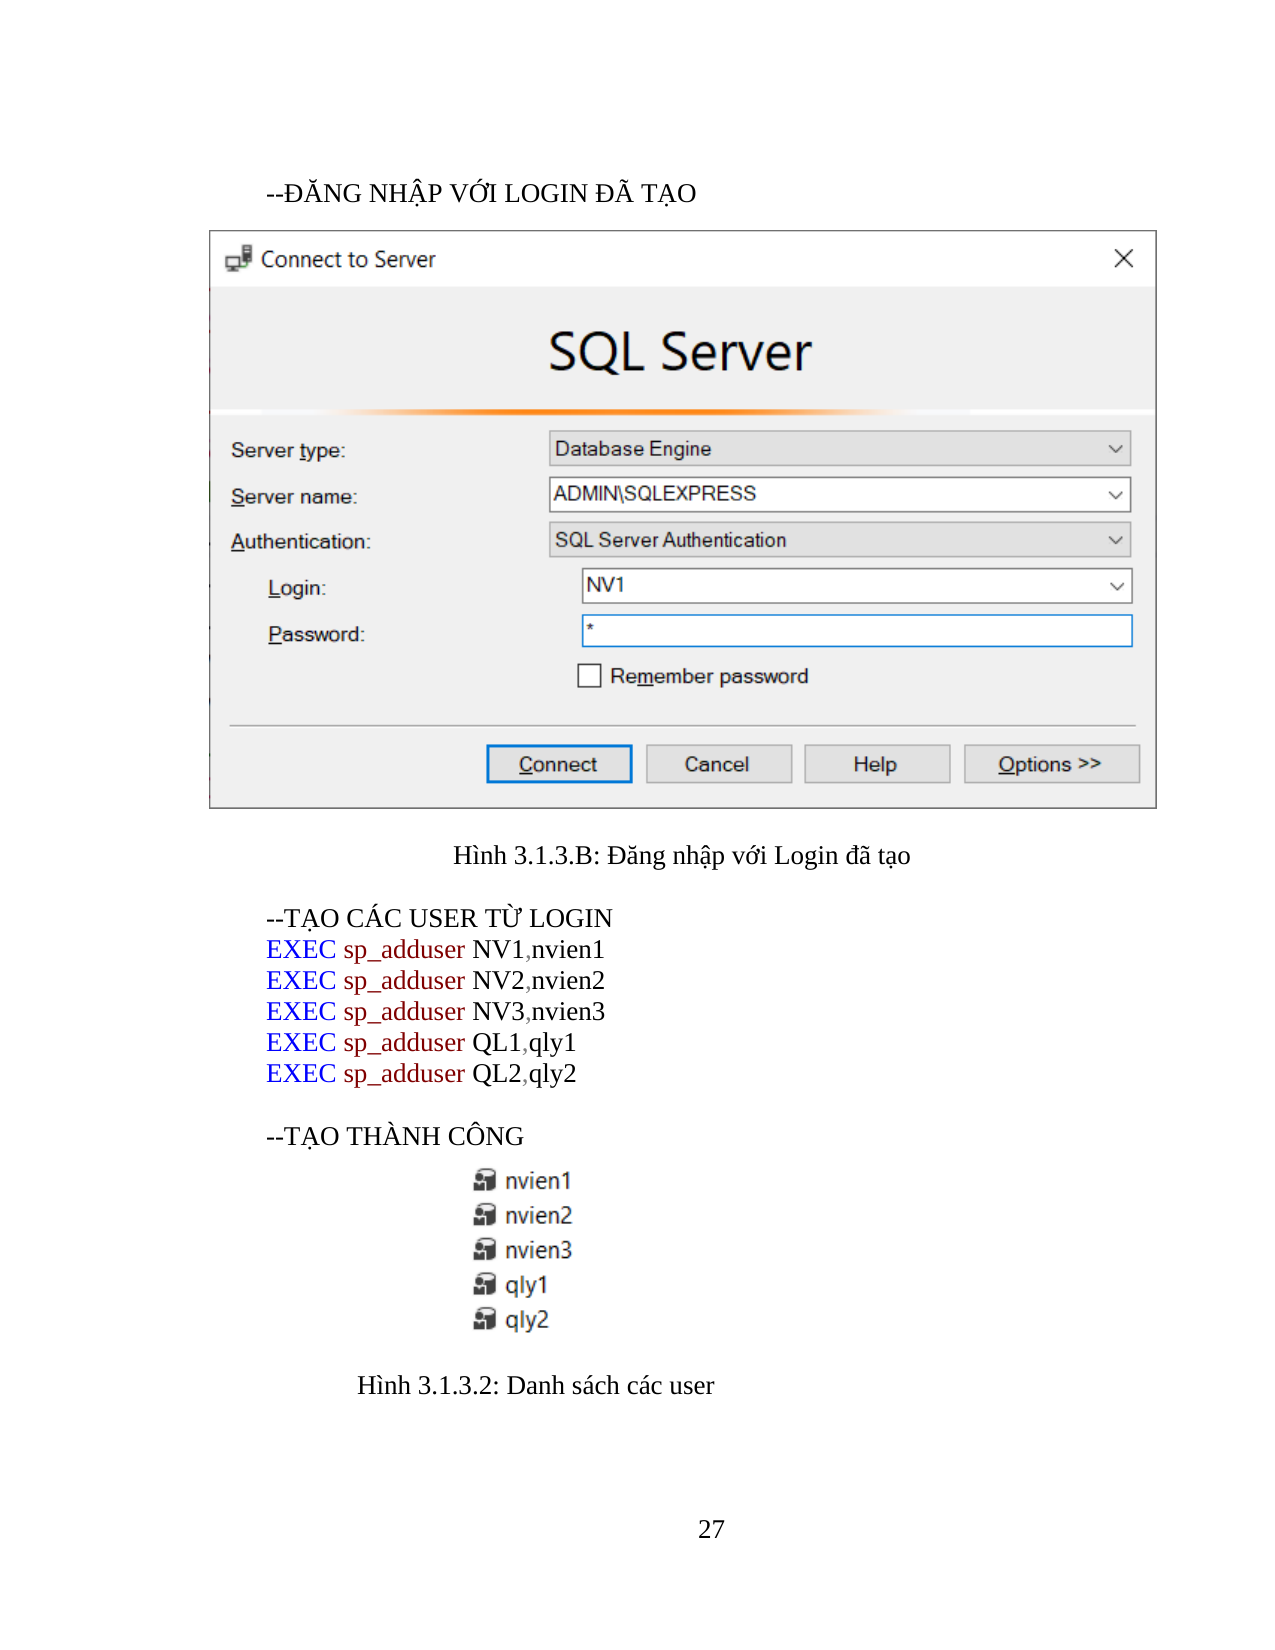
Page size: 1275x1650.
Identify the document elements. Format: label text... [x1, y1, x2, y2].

text EXEC sp_adduser NV3,nvien3 [266, 995, 1157, 1026]
text --ĐĂNG NHẬP VỚI LOGIN ĐÃ TẠO [266, 177, 1157, 208]
text --TẠO THÀNH CÔNG [266, 1120, 1157, 1151]
picture [347, 1164, 747, 1339]
text Hình 3.1.3.2: Danh sách các user [357, 1369, 1157, 1400]
text EXEC sp_adduser QL2,qly2 [266, 1057, 1157, 1089]
text EXEC sp_adduser NV2,nvien2 [266, 964, 1157, 995]
text EXEC sp_adduser NV1,nvien1 [266, 933, 1157, 964]
picture [209, 230, 1157, 809]
text --TẠO CÁC USER TỪ LOGIN [266, 902, 1157, 933]
text EXEC sp_adduser QL1,qly1 [266, 1026, 1157, 1057]
text Hình 3.1.3.B: Đăng nhập với Login đã tạo [207, 839, 1157, 871]
